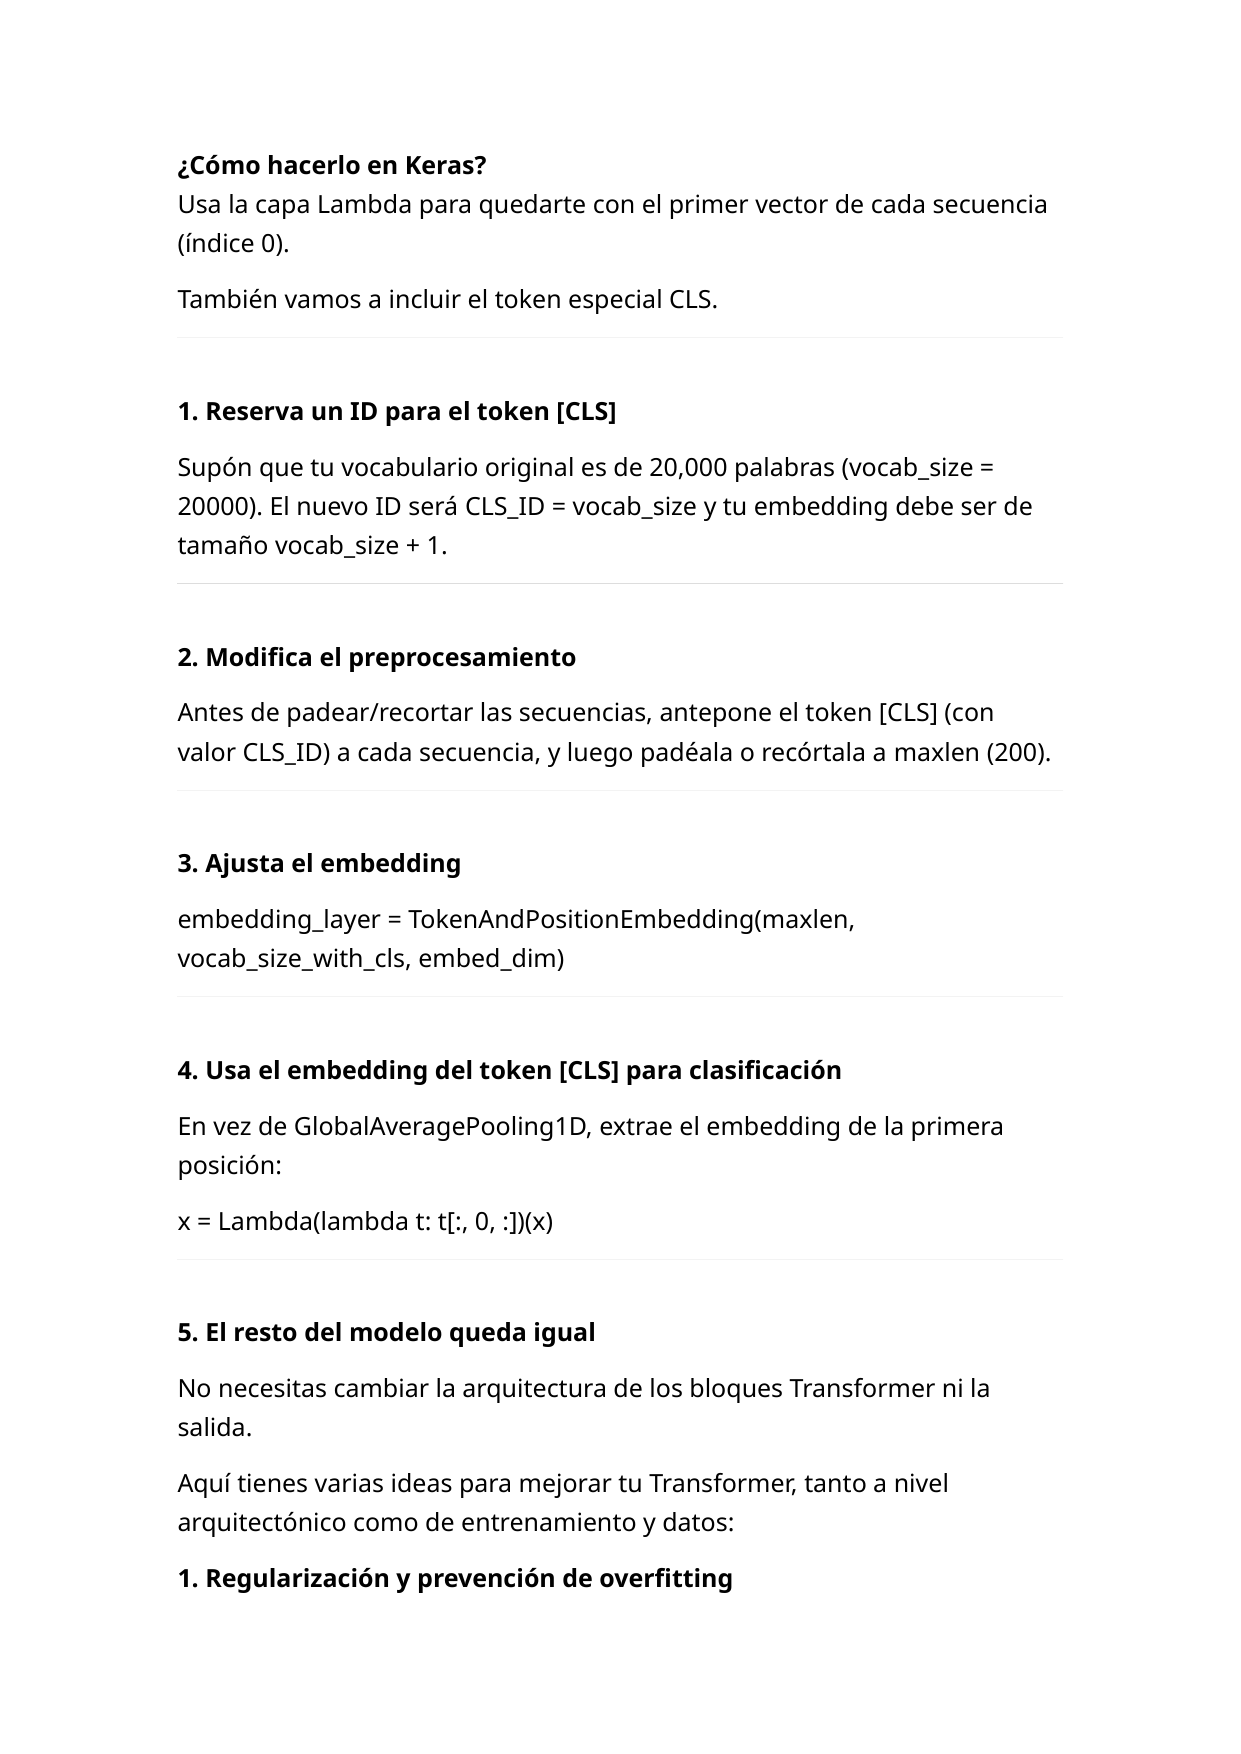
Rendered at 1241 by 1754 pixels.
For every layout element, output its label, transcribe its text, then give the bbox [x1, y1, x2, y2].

text Antes de padear/recortar las secuencias, antepone el token [CLS] (con valor CLS_ID) a cada secuencia, y luego padéala o recórtala a maxlen (200). [177, 695, 1063, 768]
text En vez de GlobalAveragePooling1D, extrae el embedding de la primera posición: [177, 1108, 1063, 1182]
text No necesitas cambiar la arquitectura de los bloques Transformer ni la salida. [177, 1371, 1063, 1444]
text 3. Ajusta el embedding [177, 846, 1063, 880]
text 1. Reserva un ID para el token [CLS] [177, 393, 1063, 427]
text 4. Usa el embedding del token [CLS] para clasificación [177, 1053, 1063, 1087]
text Aquí tienes varias ideas para mejorar tu Transformer, tanto a nivel arquitectónico como de entrenamiento y datos: [177, 1466, 1063, 1539]
text También vamos a incluir el token especial CLS. [177, 282, 1063, 316]
text 5. El resto del modelo queda igual [177, 1315, 1063, 1349]
text x = Lambda(lambda t: t[:, 0, :])(x) [177, 1203, 1063, 1237]
text embedding_layer = TokenAndPositionEmbedding(maxlen, vocab_size_with_cls, embed_dim) [177, 902, 1063, 975]
text ¿Cómo hacerlo en Keras? Usa la capa Lambda para quedarte con el primer vector de cada secuencia (índice 0). [177, 148, 1063, 260]
text 2. Modifica el preprocesamiento [177, 639, 1063, 673]
text 1. Regularización y prevención de overfitting [177, 1561, 1063, 1595]
text Supón que tu vocabulario original es de 20,000 palabras (vocab_size = 20000). El nuevo ID será CLS_ID = vocab_size y tu embedding debe ser de tamaño vocab_size + 1. [177, 449, 1063, 562]
